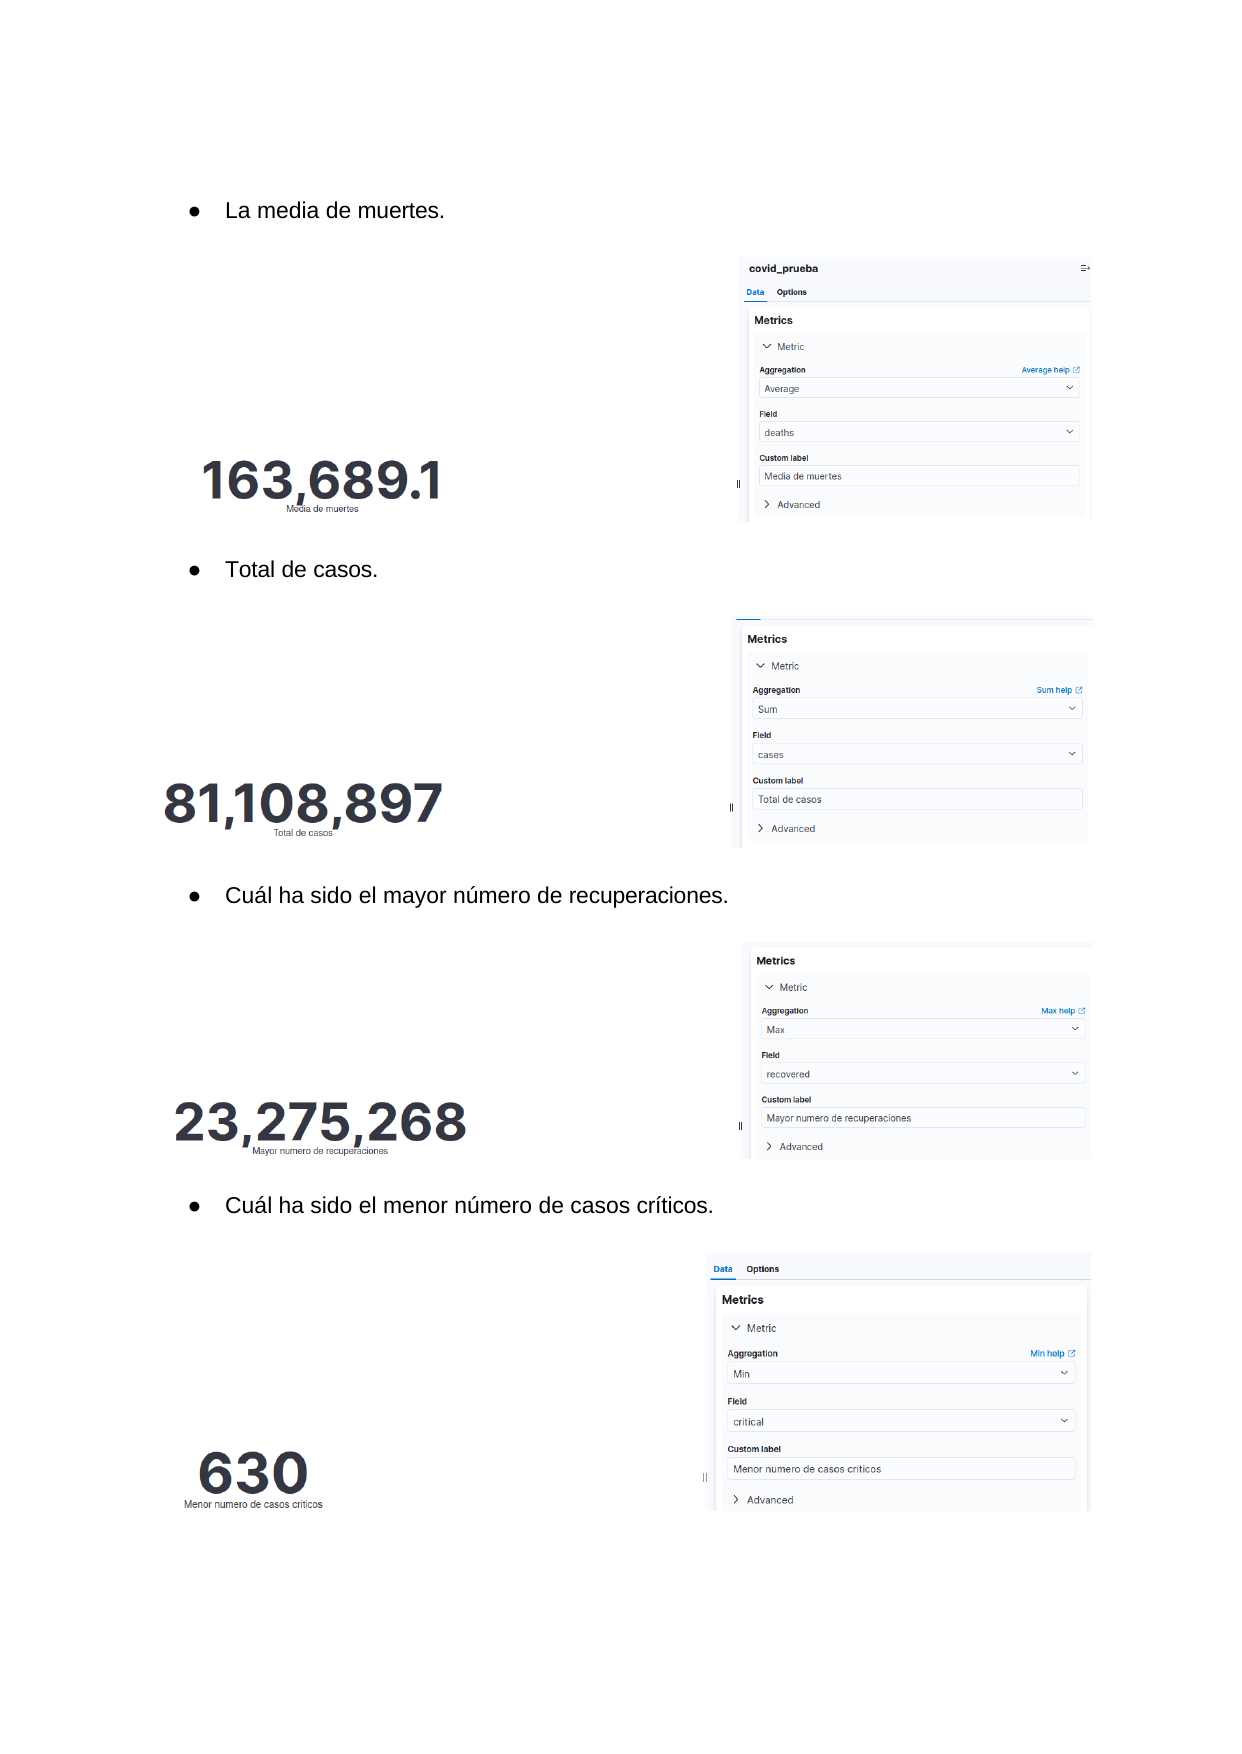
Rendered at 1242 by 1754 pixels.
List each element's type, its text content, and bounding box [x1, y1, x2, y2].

list Total de casos. [187, 556, 1094, 582]
picture [139, 257, 1092, 522]
list La media de muertes. [187, 197, 1094, 223]
picture [139, 1252, 1092, 1511]
list Cuál ha sido el menor número de casos críticos. [187, 1192, 1094, 1219]
picture [139, 942, 1093, 1159]
picture [139, 616, 1093, 848]
list Cuál ha sido el mayor número de recuperaciones. [187, 882, 1094, 908]
